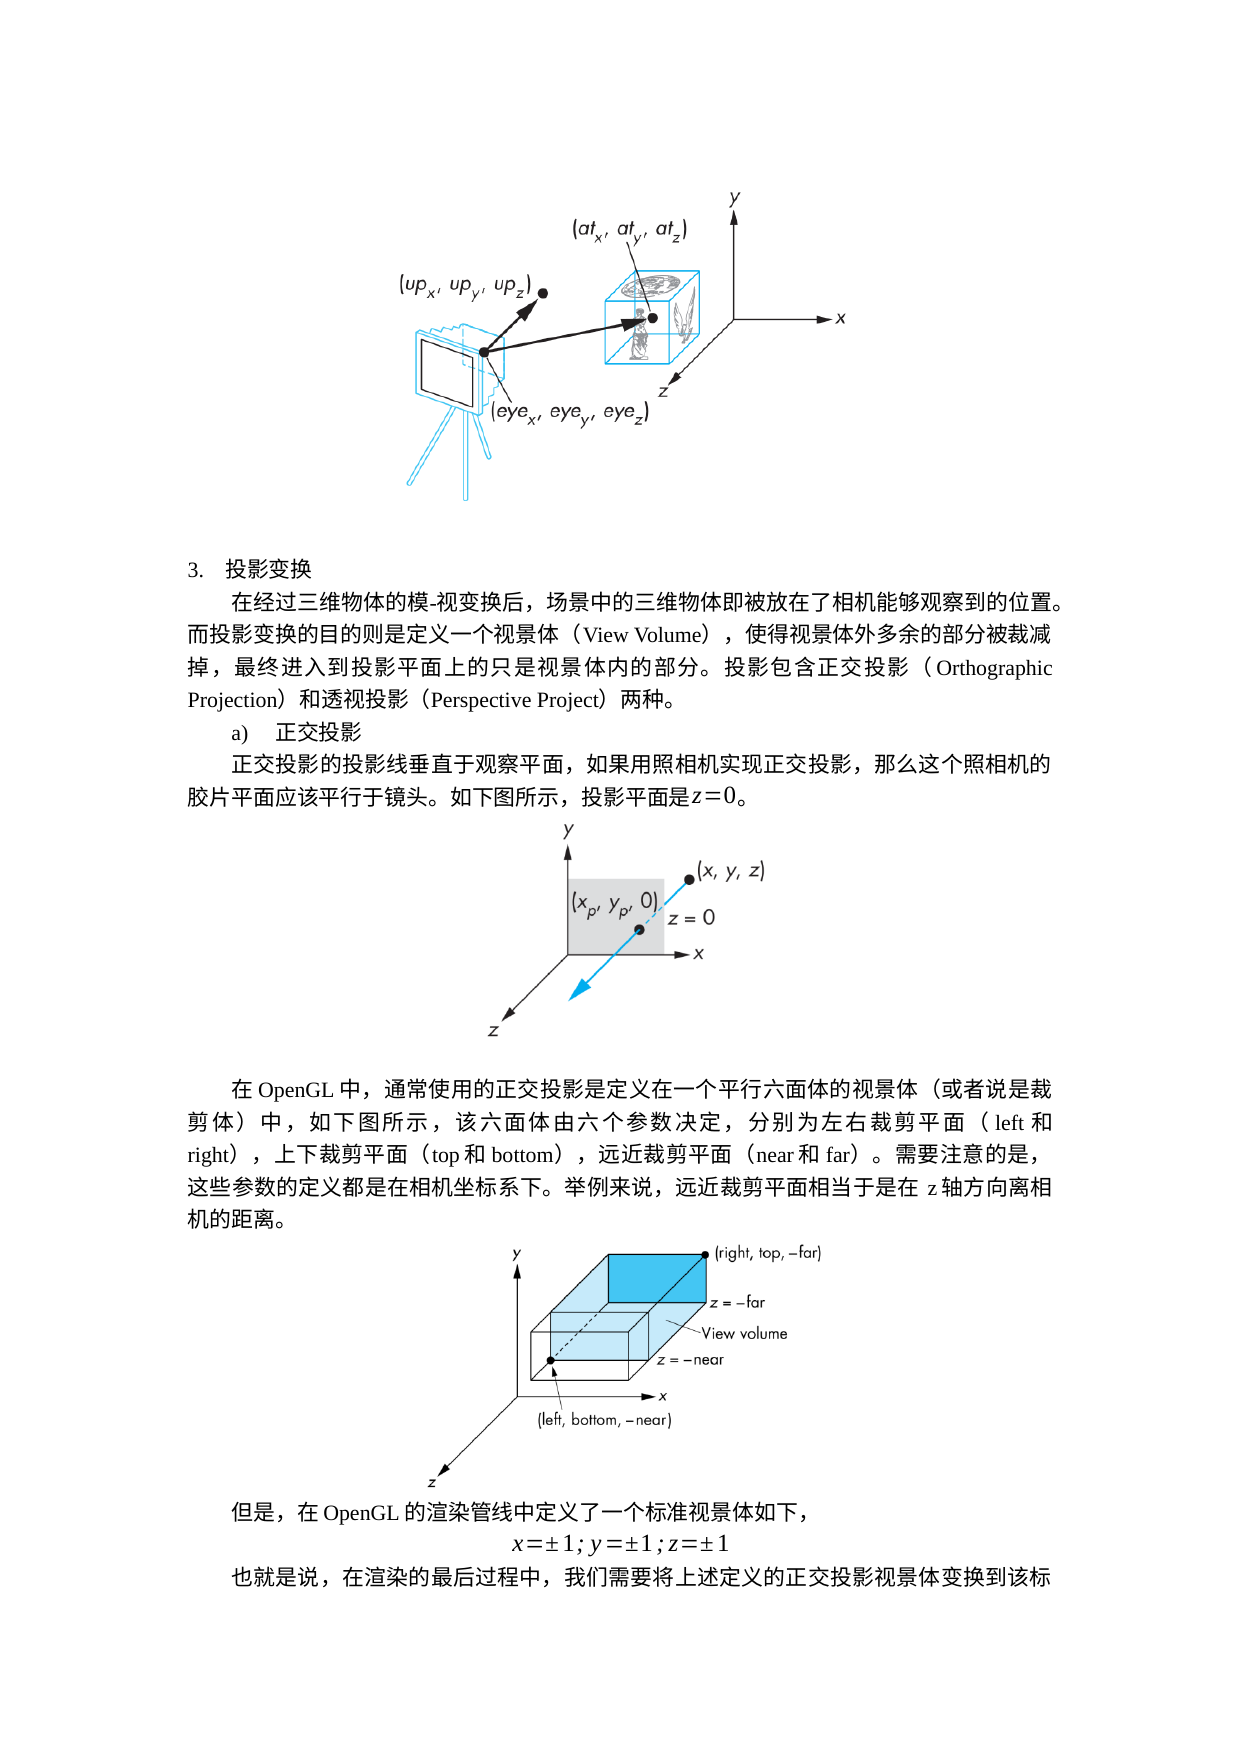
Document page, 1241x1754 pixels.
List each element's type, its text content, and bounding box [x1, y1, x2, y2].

list 正交投影 [231, 714, 1053, 747]
picture [410, 1234, 830, 1492]
picture [371, 162, 869, 510]
text 正交投影的投影线垂直于观察平面，如果用照相机实现正交投影，那么这个照相机的胶片平面应该平行于镜头。如下图所示，投影平面是。 [187, 747, 1053, 812]
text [187, 1559, 1053, 1592]
text 在OpenGL中，通常使用的正交投影是定义在一个平行六面体的视景体（或者说是裁剪体）中，如下图所示，该六面体由六个参数决定，分别为左右裁剪平面（left和right），上下裁剪平面（top和bottom），远近裁剪平面（near和far）。需要注意的是，这些参数的定义都是在相机坐标系下。举例来说，远近裁剪平面相当于是在z轴方向离相机的距离。 [187, 1072, 1053, 1234]
text 但是，在OpenGL的渲染管线中定义了一个标准视景体如下， [187, 1494, 1053, 1527]
text 在经过三维物体的模-视变换后，场景中的三维物体即被放在了相机能够观察到的位置。而投影变换的目的则是定义一个视景体（View Volume），使得视景体外多余的部分被裁减掉，最终进入到投影平面上的只是视景体内的部分。投影包含正交投影（Orthographic Projection）和透视投影（Perspective Project）两种。 [187, 584, 1053, 714]
picture [470, 812, 770, 1043]
list 投影变换 [187, 552, 1053, 584]
